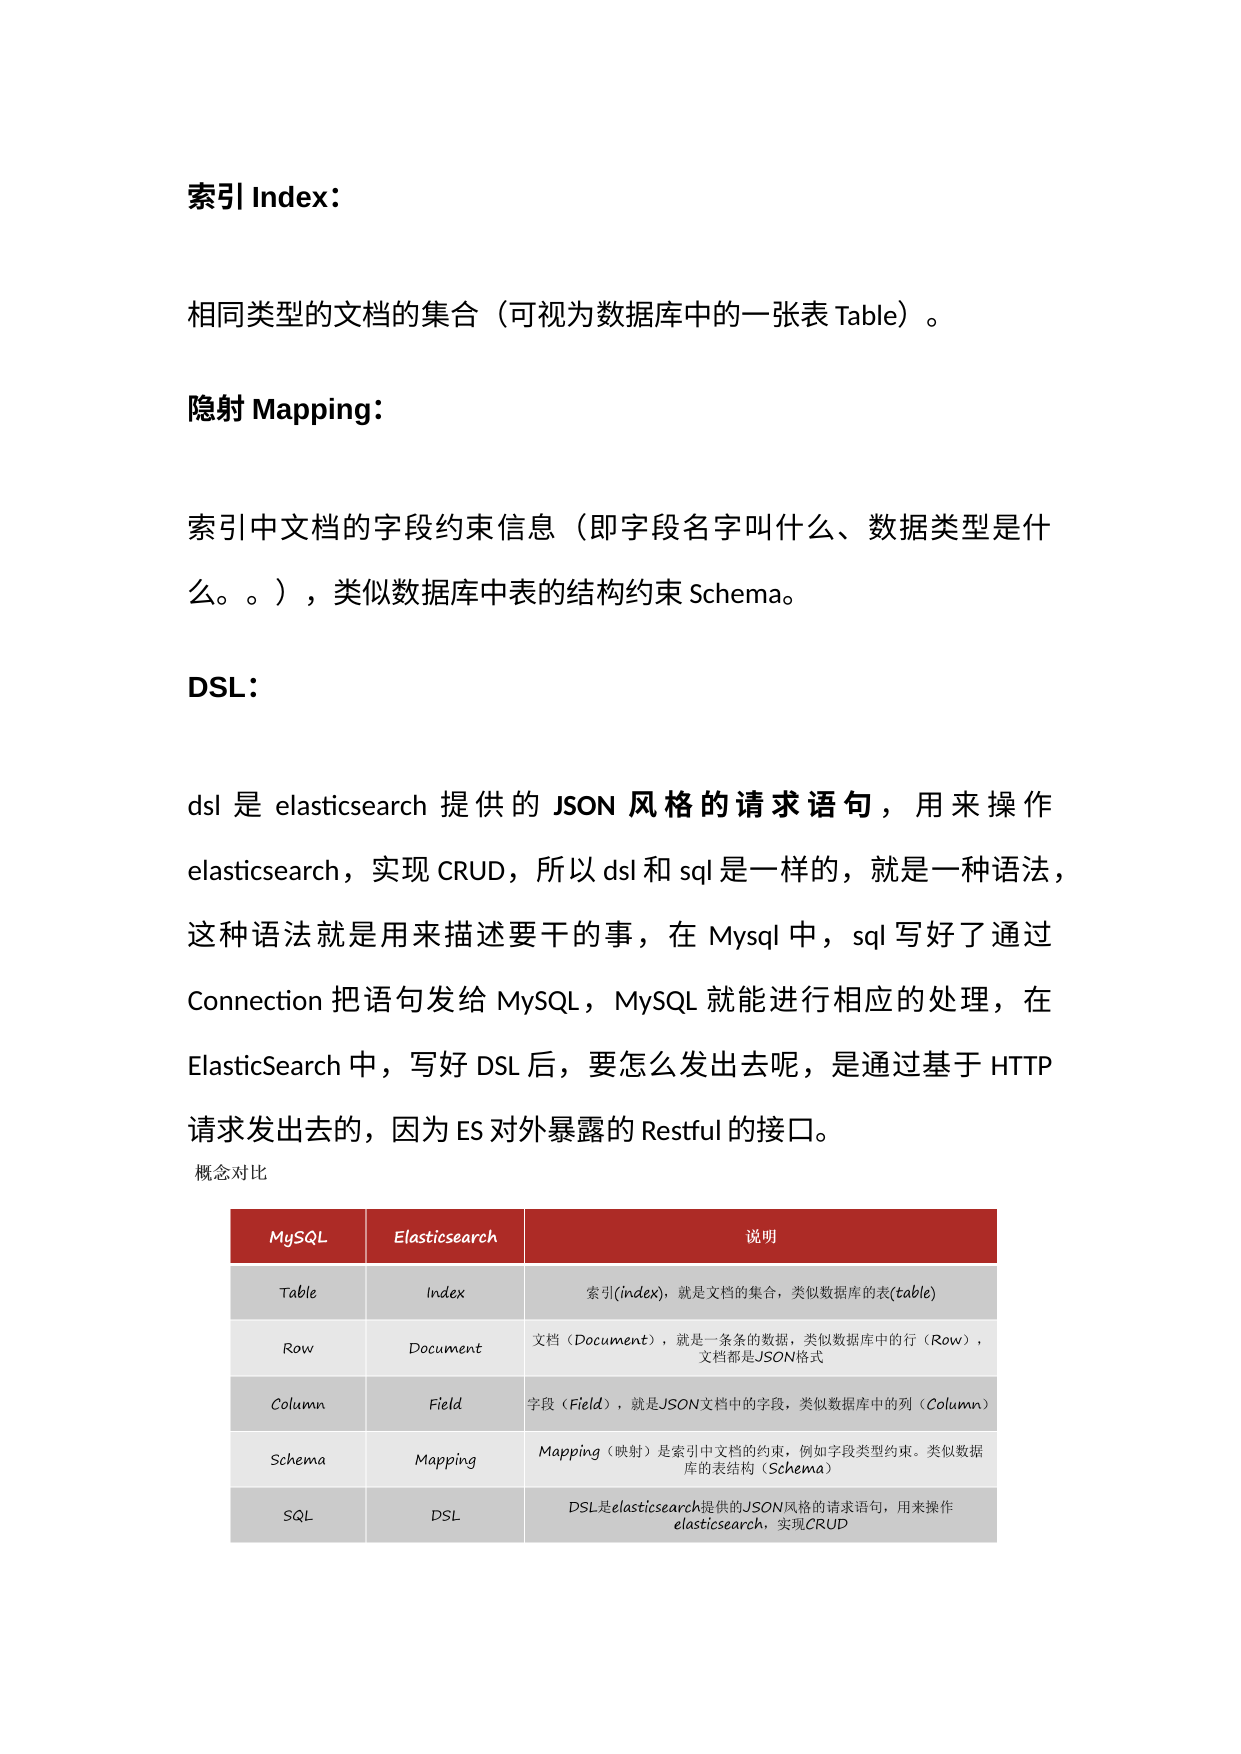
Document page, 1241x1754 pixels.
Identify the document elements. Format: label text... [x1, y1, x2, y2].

subtitle 隐射Mapping： [187, 374, 1053, 439]
subtitle 索引Index： [187, 162, 1053, 227]
subtitle DSL： [187, 652, 1053, 717]
text 索引中文档的字段约束信息（即字段名字叫什么、数据类型是什么。。），类似数据库中表的结构约束Schema。 [187, 493, 1053, 623]
picture [187, 1160, 1052, 1568]
text 相同类型的文档的集合（可视为数据库中的一张表Table）。 [187, 280, 1053, 345]
text dsl是elasticsearch提供的JSON风格的请求语句，用来操作elasticsearch，实现CRUD，所以dsl和sql是一样的，就是一种语法，这种语法就是用来描述要干的事，在Mysql中，sql写好了通过Connection把语句发给MySQL，MySQL就能进行相应的处理，在ElasticSearch中，写好DSL后，要怎么发出去呢，是通过基于HTTP请求发出去的，因为ES对外暴露的Restful的接口。 [187, 771, 1053, 1161]
